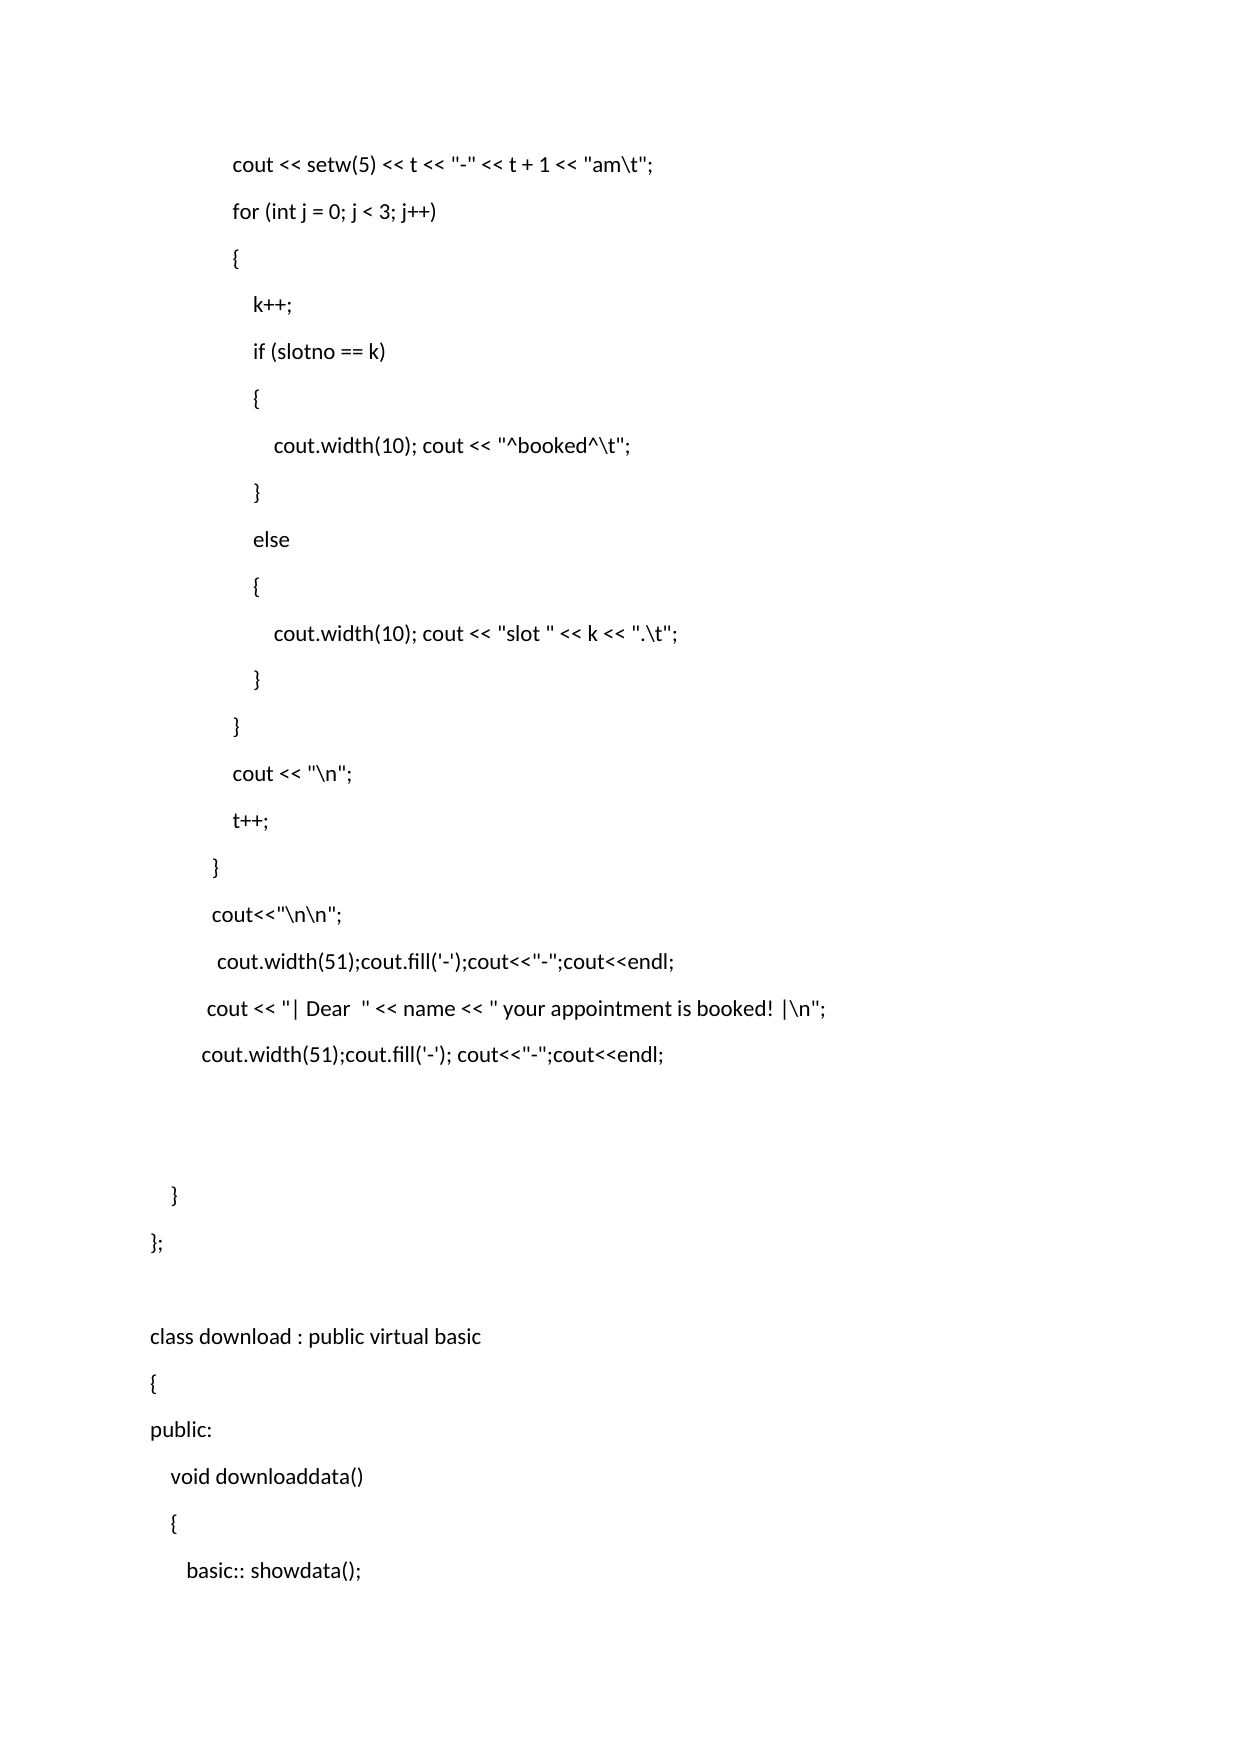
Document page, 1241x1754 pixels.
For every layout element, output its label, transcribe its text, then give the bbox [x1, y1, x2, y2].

text cout << setw(5) << t << "-" << t + 1 << "am\t"; [150, 150, 1090, 178]
text basic:: showdata(); [150, 1556, 1090, 1584]
text { [150, 244, 1090, 272]
text else [150, 525, 1090, 553]
text } [150, 853, 1090, 881]
text cout.width(51);cout.fill('-');cout<<"-";cout<<endl; [150, 947, 1090, 975]
text k++; [150, 291, 1090, 319]
text cout.width(51);cout.fill('-'); cout<<"-";cout<<endl; [150, 1041, 1090, 1069]
text }; [150, 1228, 1090, 1256]
text } [150, 1181, 1090, 1209]
text public: [150, 1416, 1090, 1444]
text { [150, 1369, 1090, 1397]
text cout.width(10); cout << "^booked^\t"; [150, 431, 1090, 459]
text if (slotno == k) [150, 337, 1090, 366]
text { [150, 1509, 1090, 1537]
text } [150, 666, 1090, 694]
text void downloaddata() [150, 1462, 1090, 1491]
text { [150, 384, 1090, 412]
text cout.width(10); cout << "slot " << k << ".\t"; [150, 619, 1090, 647]
text cout<<"\n\n"; [150, 900, 1090, 928]
text cout << "\n"; [150, 759, 1090, 787]
text t++; [150, 806, 1090, 834]
text for (int j = 0; j < 3; j++) [150, 197, 1090, 225]
text } [150, 712, 1090, 741]
text { [150, 572, 1090, 600]
text } [150, 478, 1090, 506]
text class download : public virtual basic [150, 1322, 1090, 1350]
text cout << "| Dear " << name << " your appointment is booked! |\n"; [150, 994, 1090, 1022]
